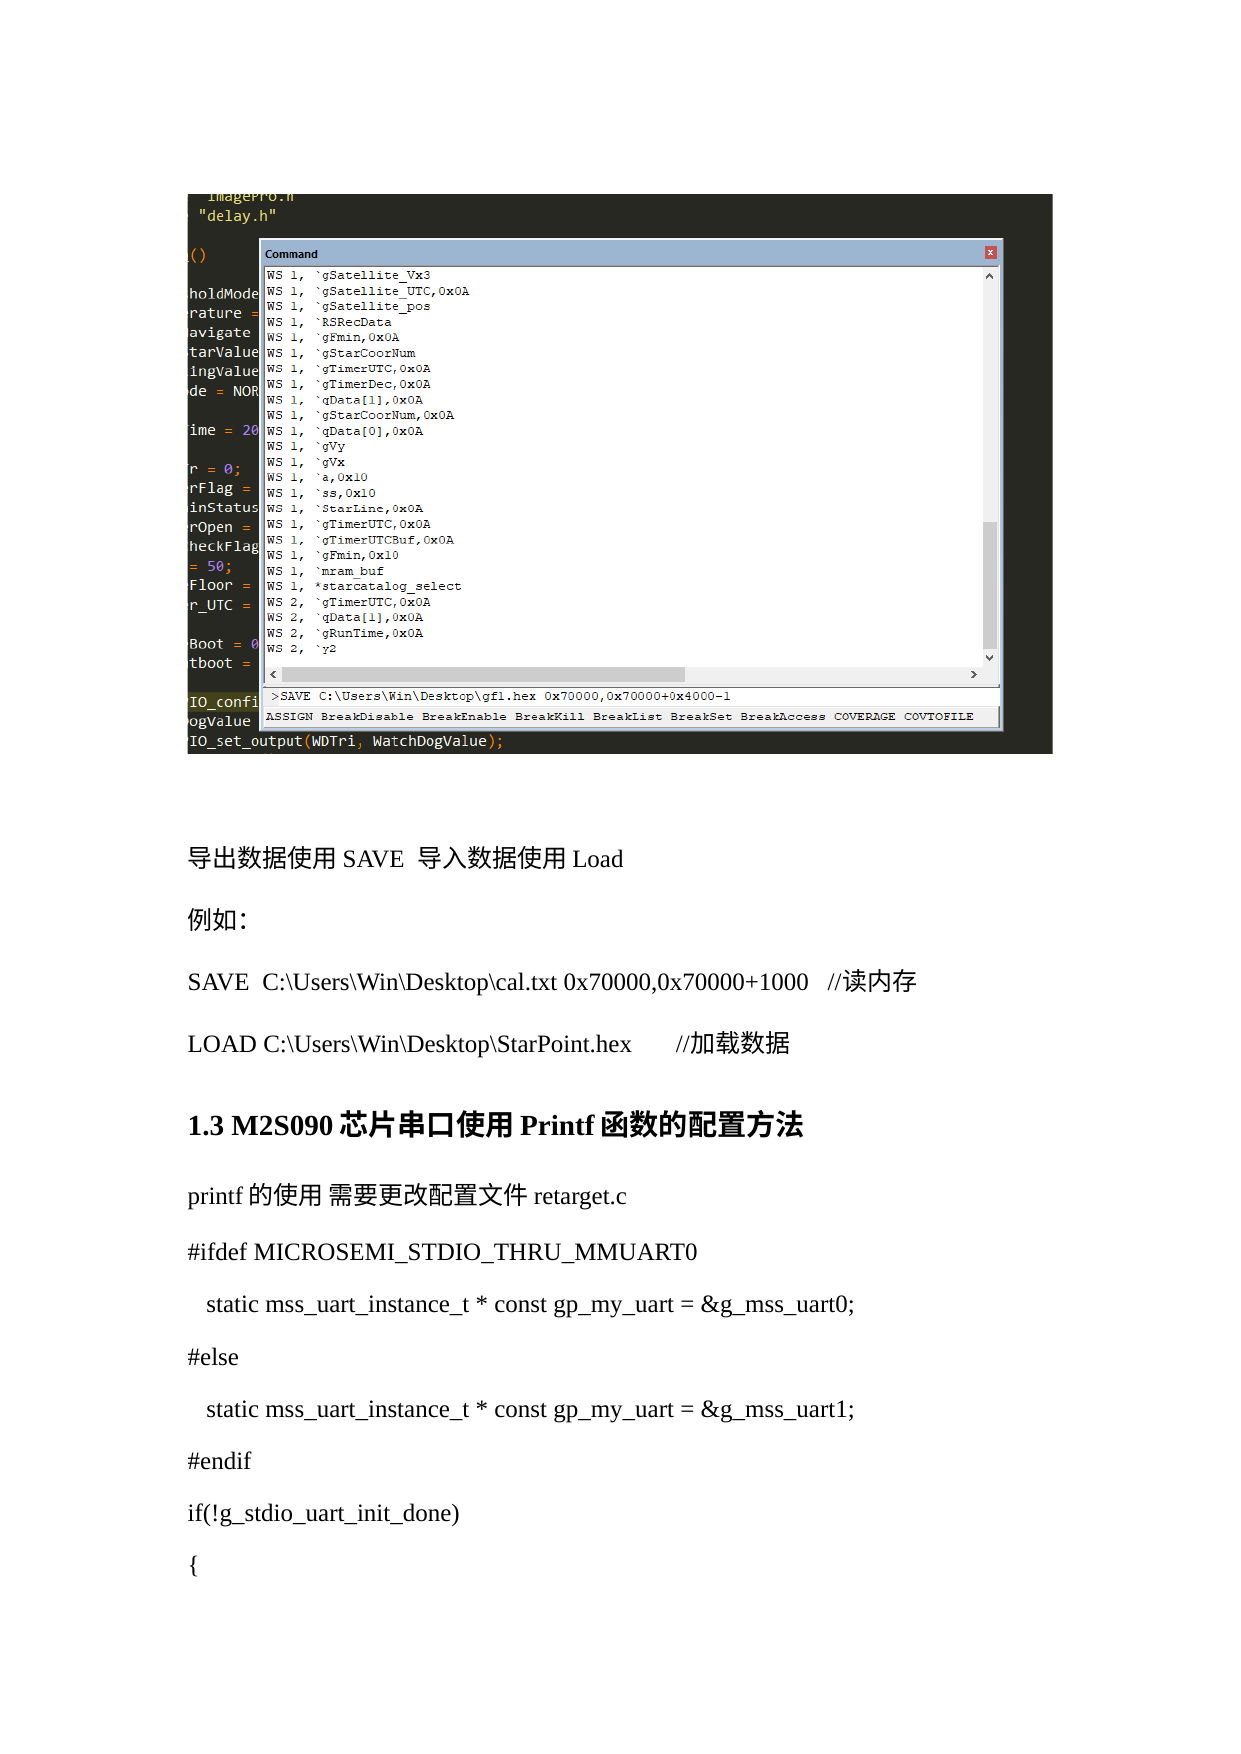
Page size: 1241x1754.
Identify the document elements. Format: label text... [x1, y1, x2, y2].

text #ifdef MICROSEMI_STDIO_THRU_MMUART0 [187, 1237, 1053, 1266]
text M2S090芯片串口使用Printf函数的配置方法 [187, 1101, 1053, 1143]
text LOAD [187, 1023, 1053, 1059]
text if(!g_stdio_uart_init_done) [187, 1498, 1053, 1527]
text static mss_uart_instance_t * const gp_my_uart = &g_mss_uart1; [187, 1394, 1053, 1423]
text #endif [187, 1446, 1053, 1475]
text #else [187, 1342, 1053, 1371]
text static mss_uart_instance_t * const gp_my_uart = &g_mss_uart0; [187, 1289, 1053, 1318]
picture [187, 194, 1053, 754]
text 导出数据使用SAVE 导入数据使用Load [187, 838, 1053, 875]
text printf的使用 需要更改配置文件retarget.c [187, 1176, 1053, 1212]
text { [187, 1551, 1053, 1579]
text SAVE C:\Users\Win\Desktop\cal.txt 0x70000,0x70000+1000 //读内存 [187, 962, 1053, 998]
text 例如： [187, 900, 1053, 936]
